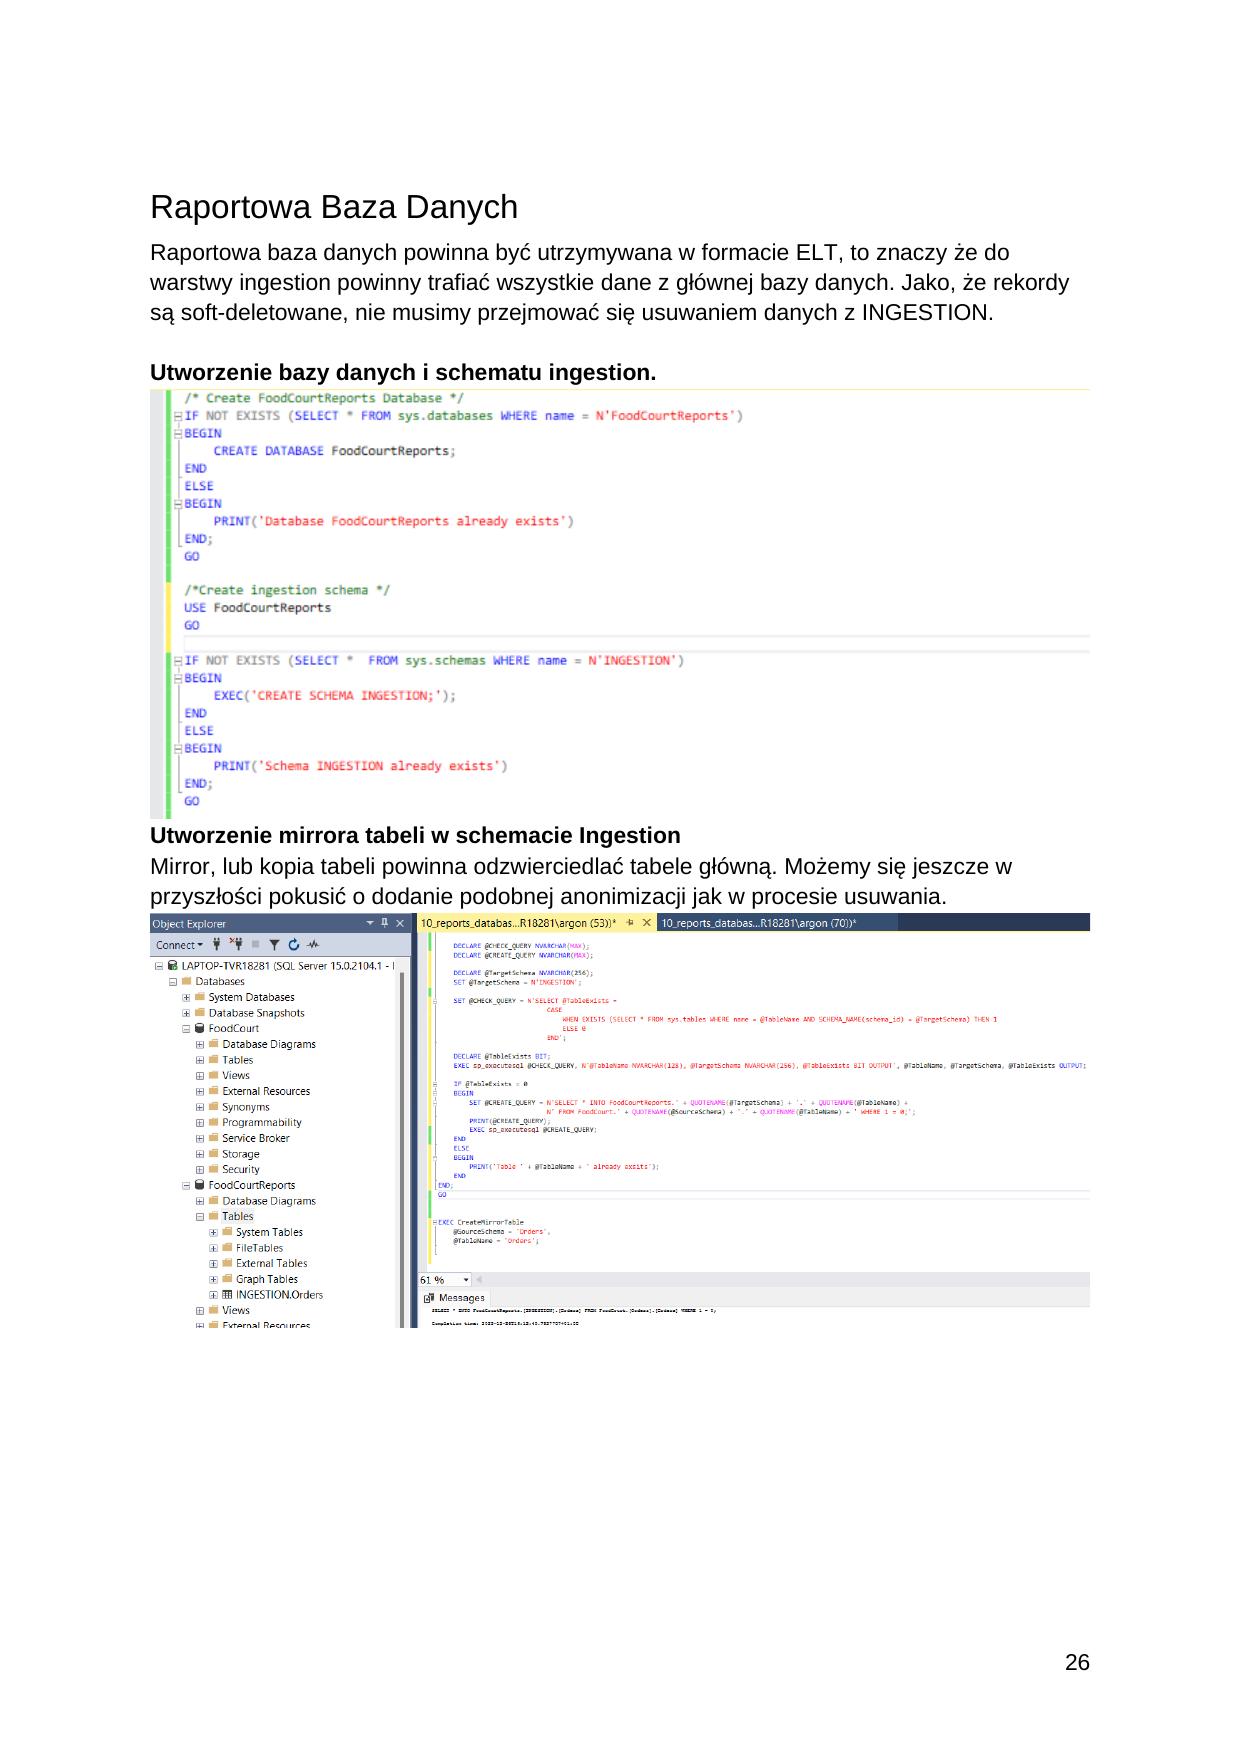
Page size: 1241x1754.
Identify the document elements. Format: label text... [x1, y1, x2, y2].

text Utworzenie bazy danych i schematu ingestion. [150, 359, 1090, 386]
picture [150, 389, 1091, 819]
text Utworzenie mirrora tabeli w schemacie Ingestion [150, 822, 1090, 849]
picture [150, 913, 1091, 1328]
subtitle Raportowa Baza Danych [150, 187, 1090, 226]
text Mirror, lub kopia tabeli powinna odzwierciedlać tabele główną. Możemy się jeszcze w przyszłości pokusić o dodanie podobnej anonimizacji jak w procesie usuwania. [150, 853, 1090, 909]
text Raportowa baza danych powinna być utrzymywana w formacie ELT, to znaczy że do warstwy ingestion powinny trafiać wszystkie dane z głównej bazy danych. Jako, że rekordy są soft-deletowane, nie musimy przejmować się usuwaniem danych z INGESTION. [150, 238, 1090, 325]
